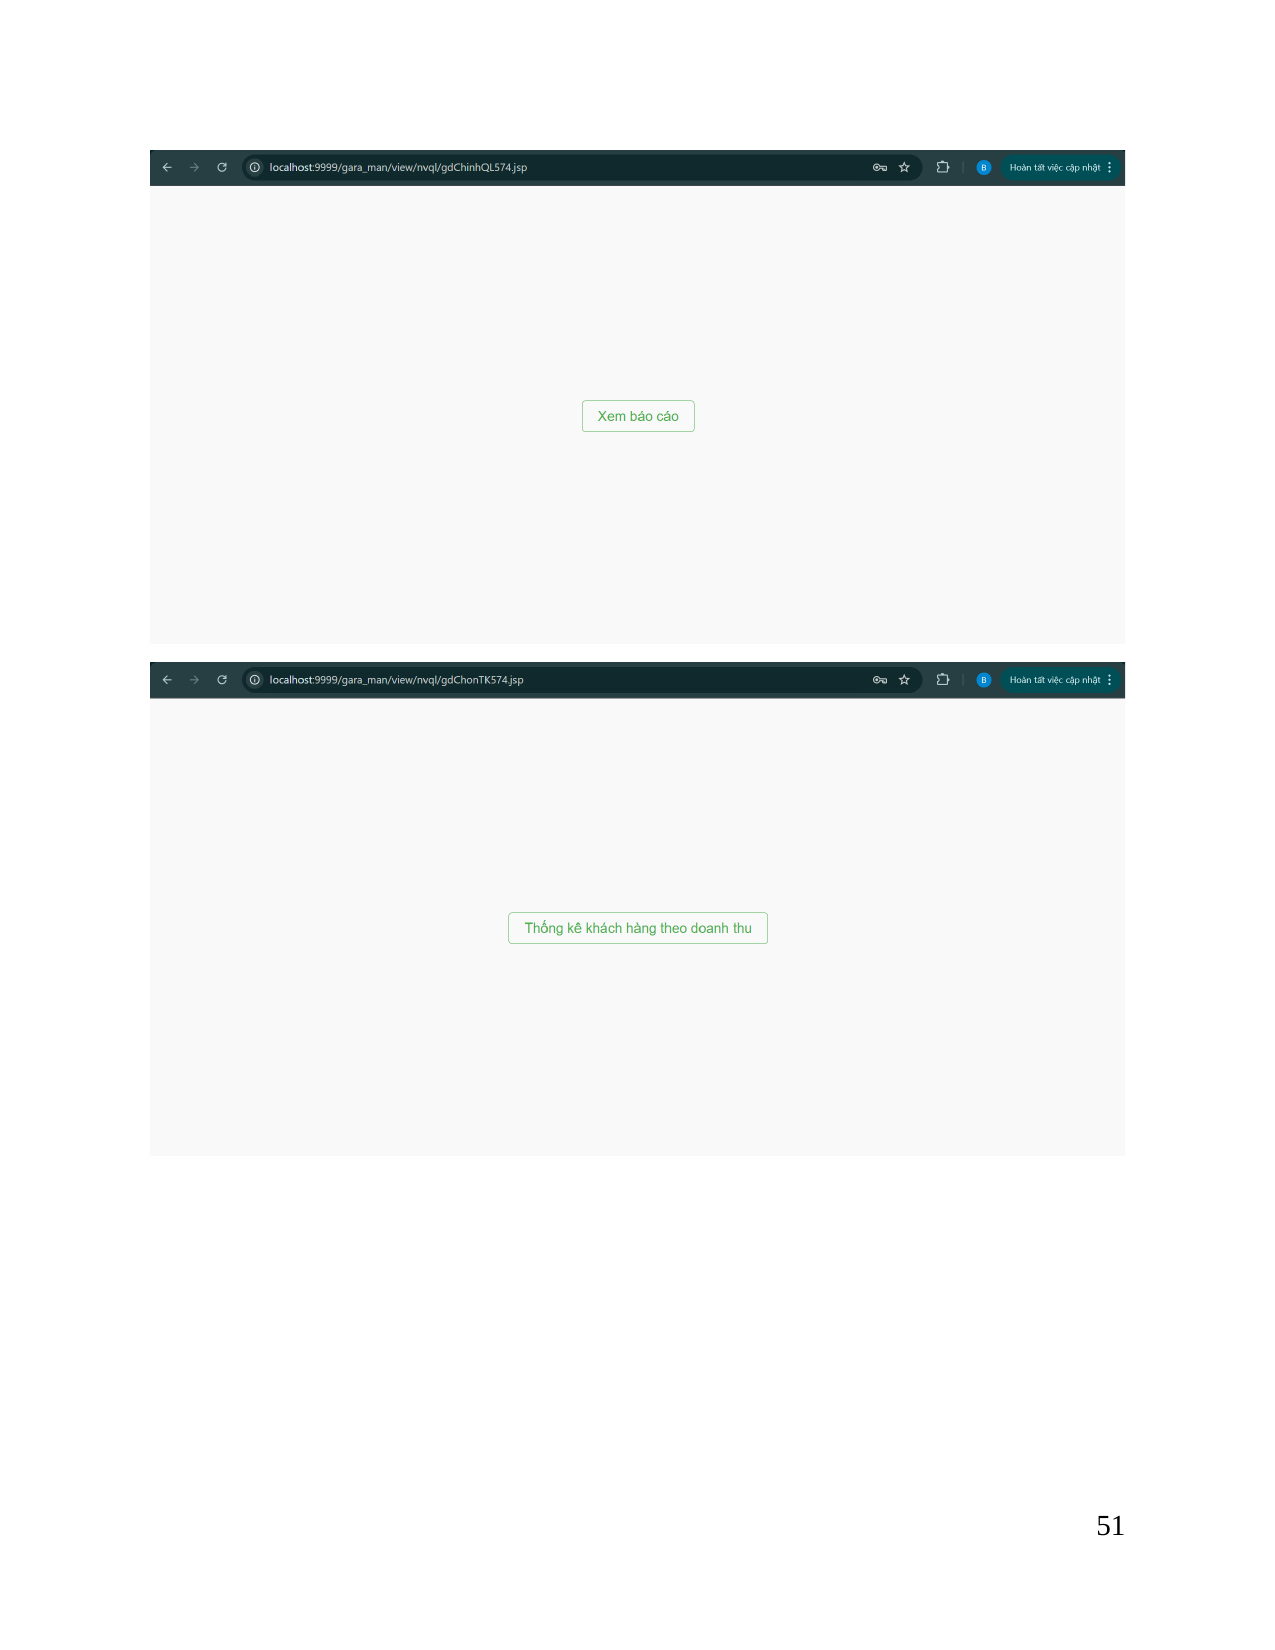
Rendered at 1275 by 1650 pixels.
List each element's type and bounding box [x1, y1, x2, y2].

picture [150, 150, 1125, 644]
picture [150, 662, 1125, 1156]
